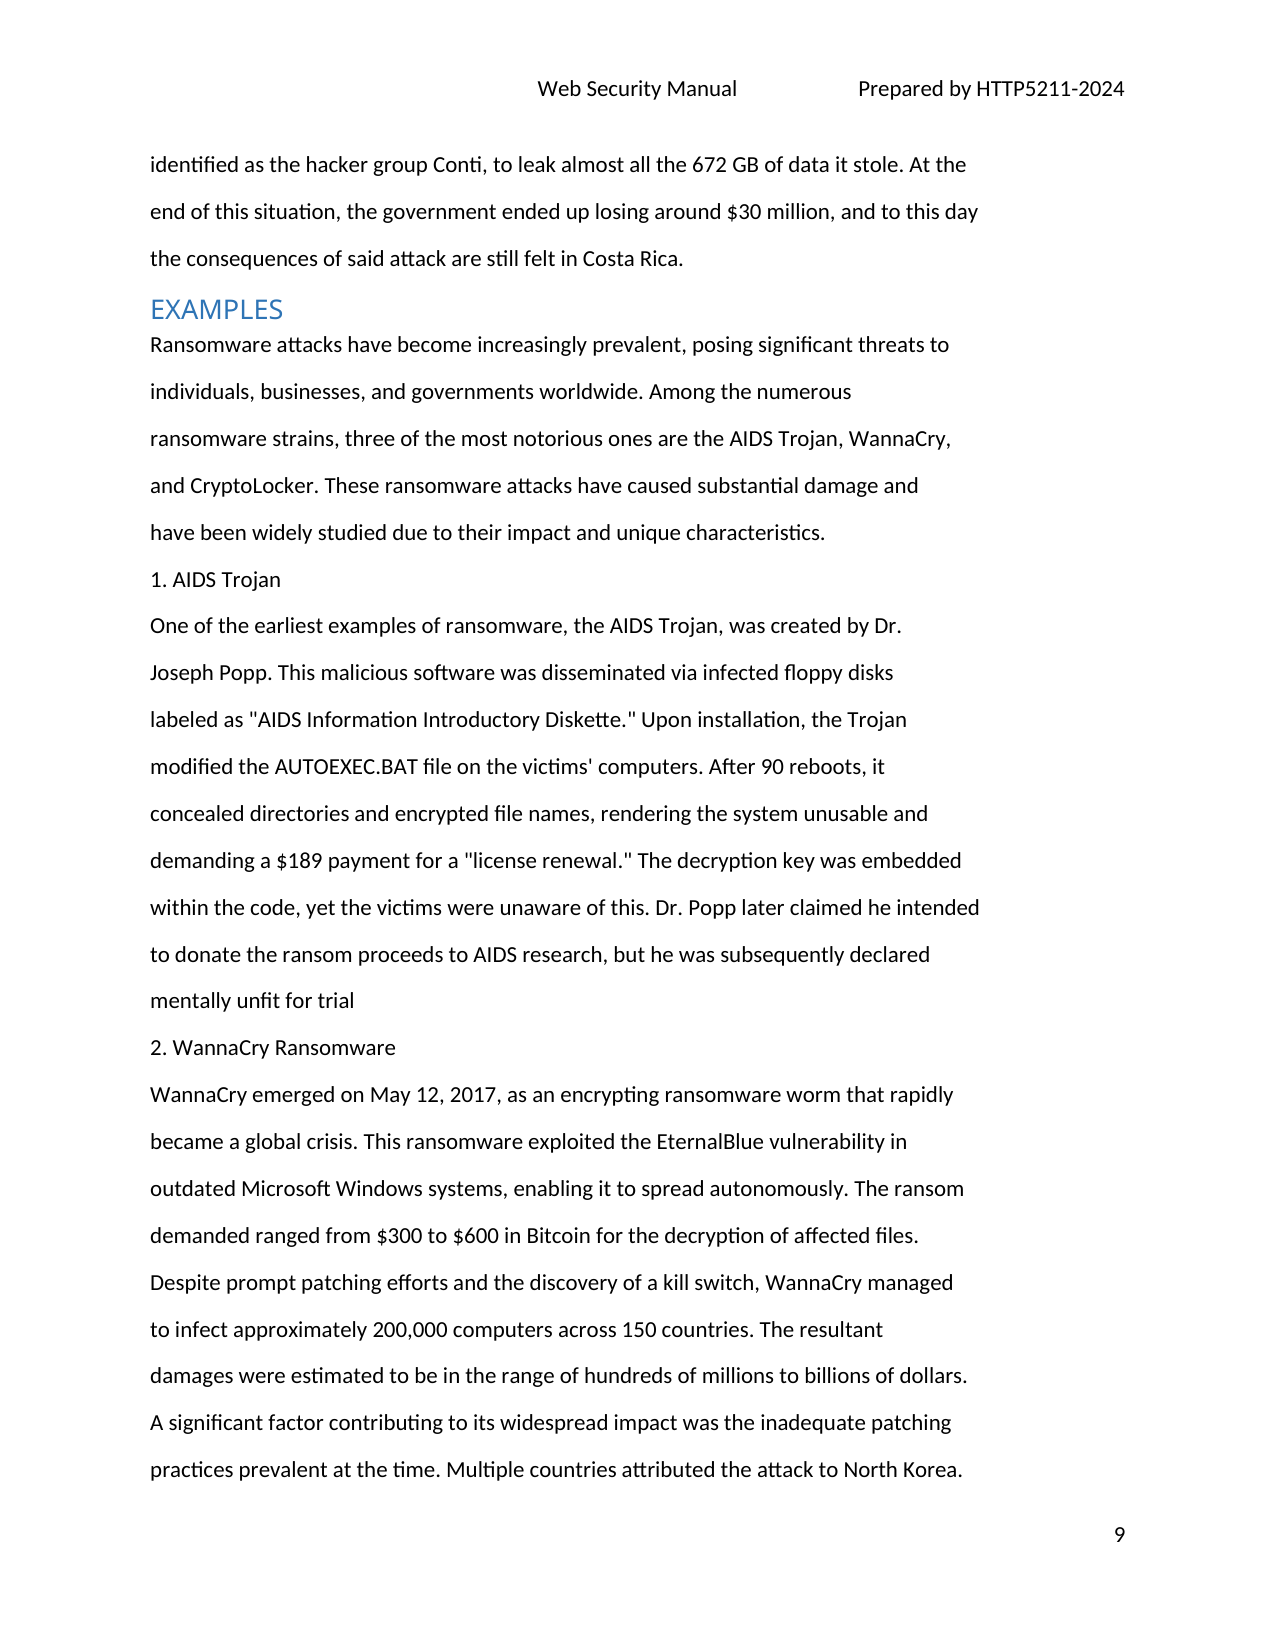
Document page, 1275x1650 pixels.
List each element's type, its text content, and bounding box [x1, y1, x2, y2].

subtitle EXAMPLES [150, 291, 1125, 327]
text to donate the ransom proceeds to AIDS research, but he was subsequently declared [150, 940, 1125, 968]
text within the code, yet the victims were unaware of this. Dr. Popp later claimed he intended [150, 893, 1125, 921]
text became a global crisis. This ransomware exploited the EternalBlue vulnerability in [150, 1127, 1125, 1155]
text Ransomware attacks have become increasingly prevalent, posing significant threats to [150, 330, 1125, 358]
text modified the AUTOEXEC.BAT file on the victims' computers. After 90 reboots, it [150, 752, 1125, 780]
text demanded ranged from $300 to $600 in Bitcoin for the decryption of affected files. [150, 1221, 1125, 1249]
text concealed directories and encrypted file names, rendering the system unusable and [150, 799, 1125, 827]
text ransomware strains, three of the most notorious ones are the AIDS Trojan, WannaCry, [150, 424, 1125, 452]
text labeled as "AIDS Information Introductory Diskette." Upon installation, the Trojan [150, 705, 1125, 733]
text identified as the hacker group Conti, to leak almost all the 672 GB of data it stole. At the [150, 150, 1125, 178]
text One of the earliest examples of ransomware, the AIDS Trojan, was created by Dr. [150, 612, 1125, 640]
text 2. WannaCry Ransomware [150, 1033, 1125, 1062]
text individuals, businesses, and governments worldwide. Among the numerous [150, 377, 1125, 405]
text Despite prompt patching efforts and the discovery of a kill switch, WannaCry managed [150, 1268, 1125, 1296]
text end of this situation, the government ended up losing around $30 million, and to this day [150, 197, 1125, 225]
text practices prevalent at the time. Multiple countries attributed the attack to North Korea. [150, 1455, 1125, 1483]
text demanding a $189 payment for a "license renewal." The decryption key was embedded [150, 846, 1125, 874]
text to infect approximately 200,000 computers across 150 countries. The resultant [150, 1315, 1125, 1343]
text 1. AIDS Trojan [150, 565, 1125, 593]
text A significant factor contributing to its widespread impact was the inadequate patching [150, 1408, 1125, 1437]
text outdated Microsoft Windows systems, enabling it to spread autonomously. The ransom [150, 1174, 1125, 1202]
text mentally unfit for trial [150, 987, 1125, 1015]
text and CryptoLocker. These ransomware attacks have caused substantial damage and [150, 471, 1125, 499]
text WannaCry emerged on May 12, 2017, as an encrypting ransomware worm that rapidly [150, 1080, 1125, 1108]
text damages were estimated to be in the range of hundreds of millions to billions of dollars. [150, 1362, 1125, 1390]
text have been widely studied due to their impact and unique characteristics. [150, 518, 1125, 546]
text the consequences of said attack are still felt in Costa Rica. [150, 244, 1125, 272]
text Joseph Popp. This malicious software was disseminated via infected floppy disks [150, 658, 1125, 687]
